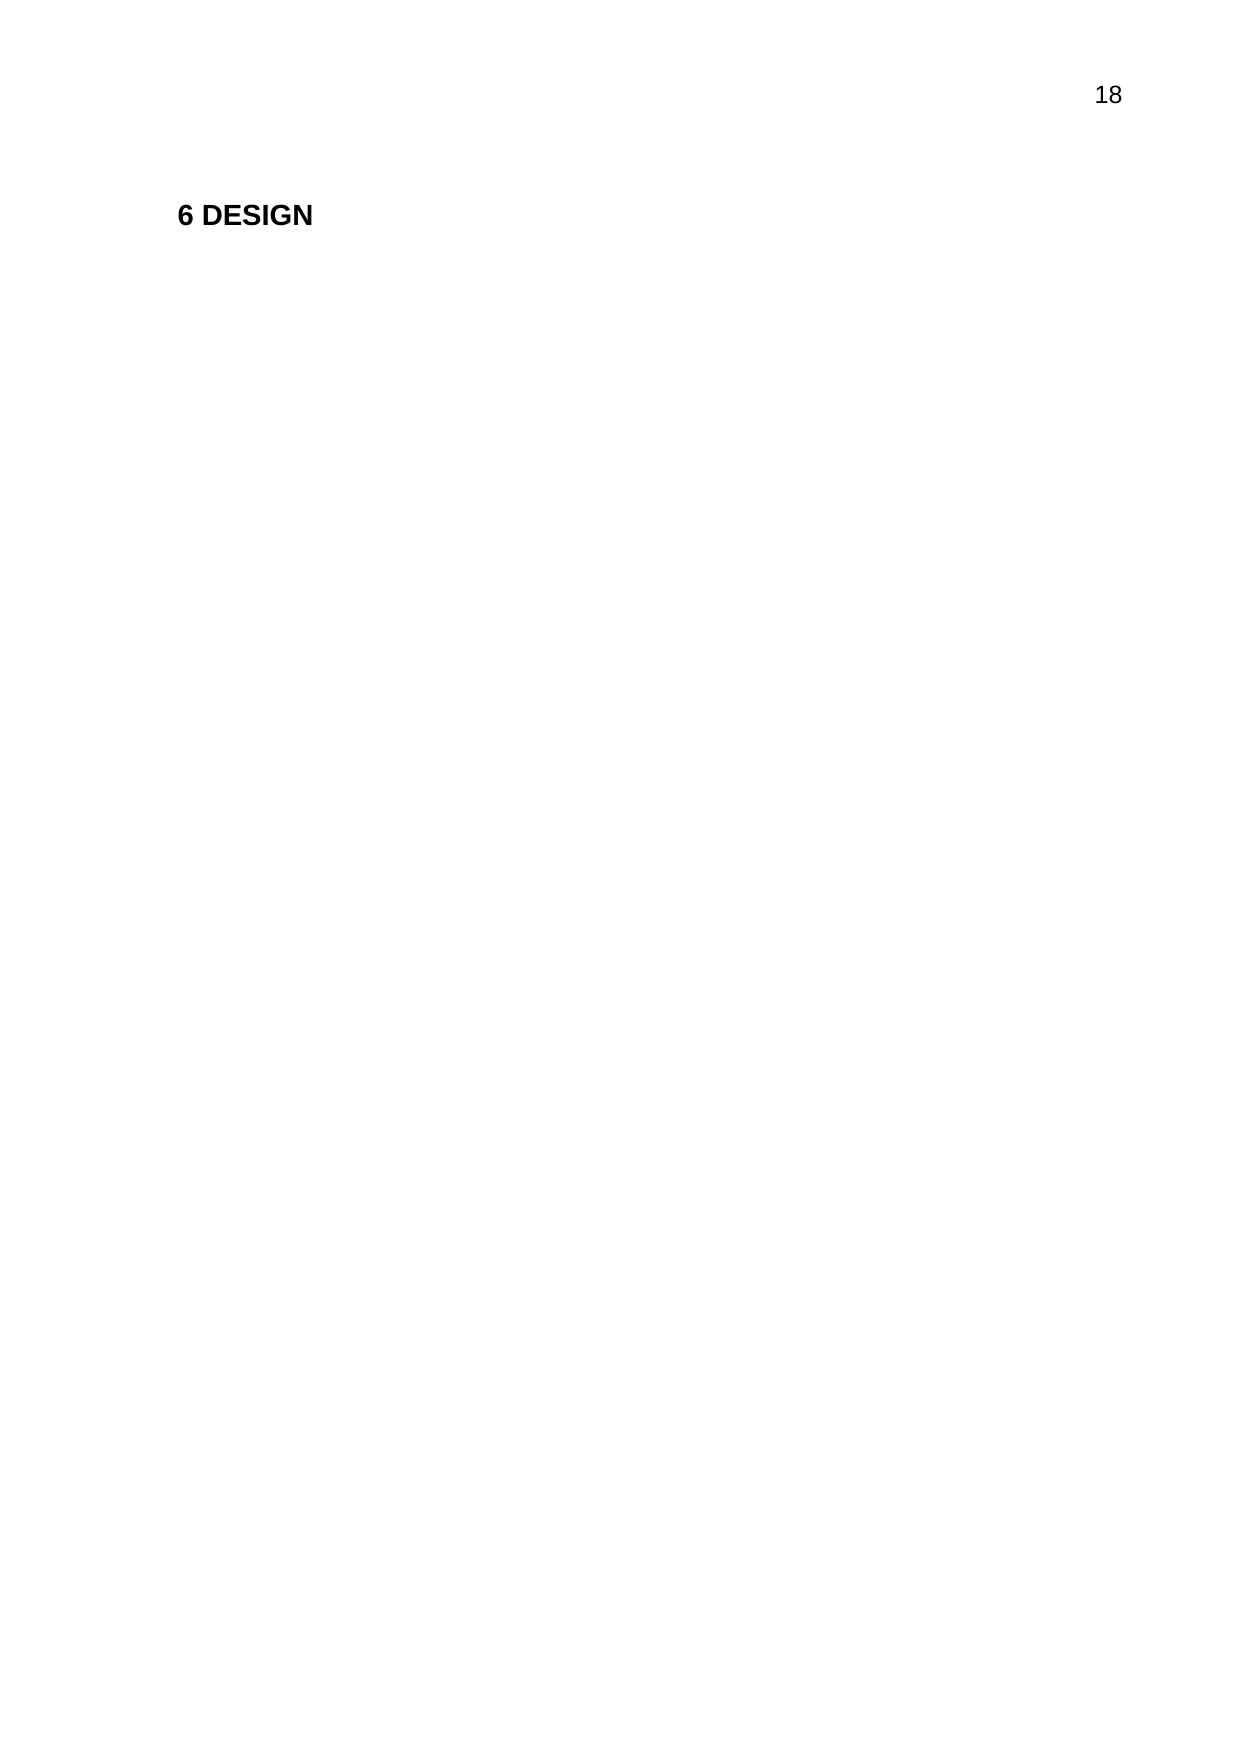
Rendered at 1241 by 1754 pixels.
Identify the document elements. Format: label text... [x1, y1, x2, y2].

subtitle 6 DESIGN [177, 198, 1122, 232]
